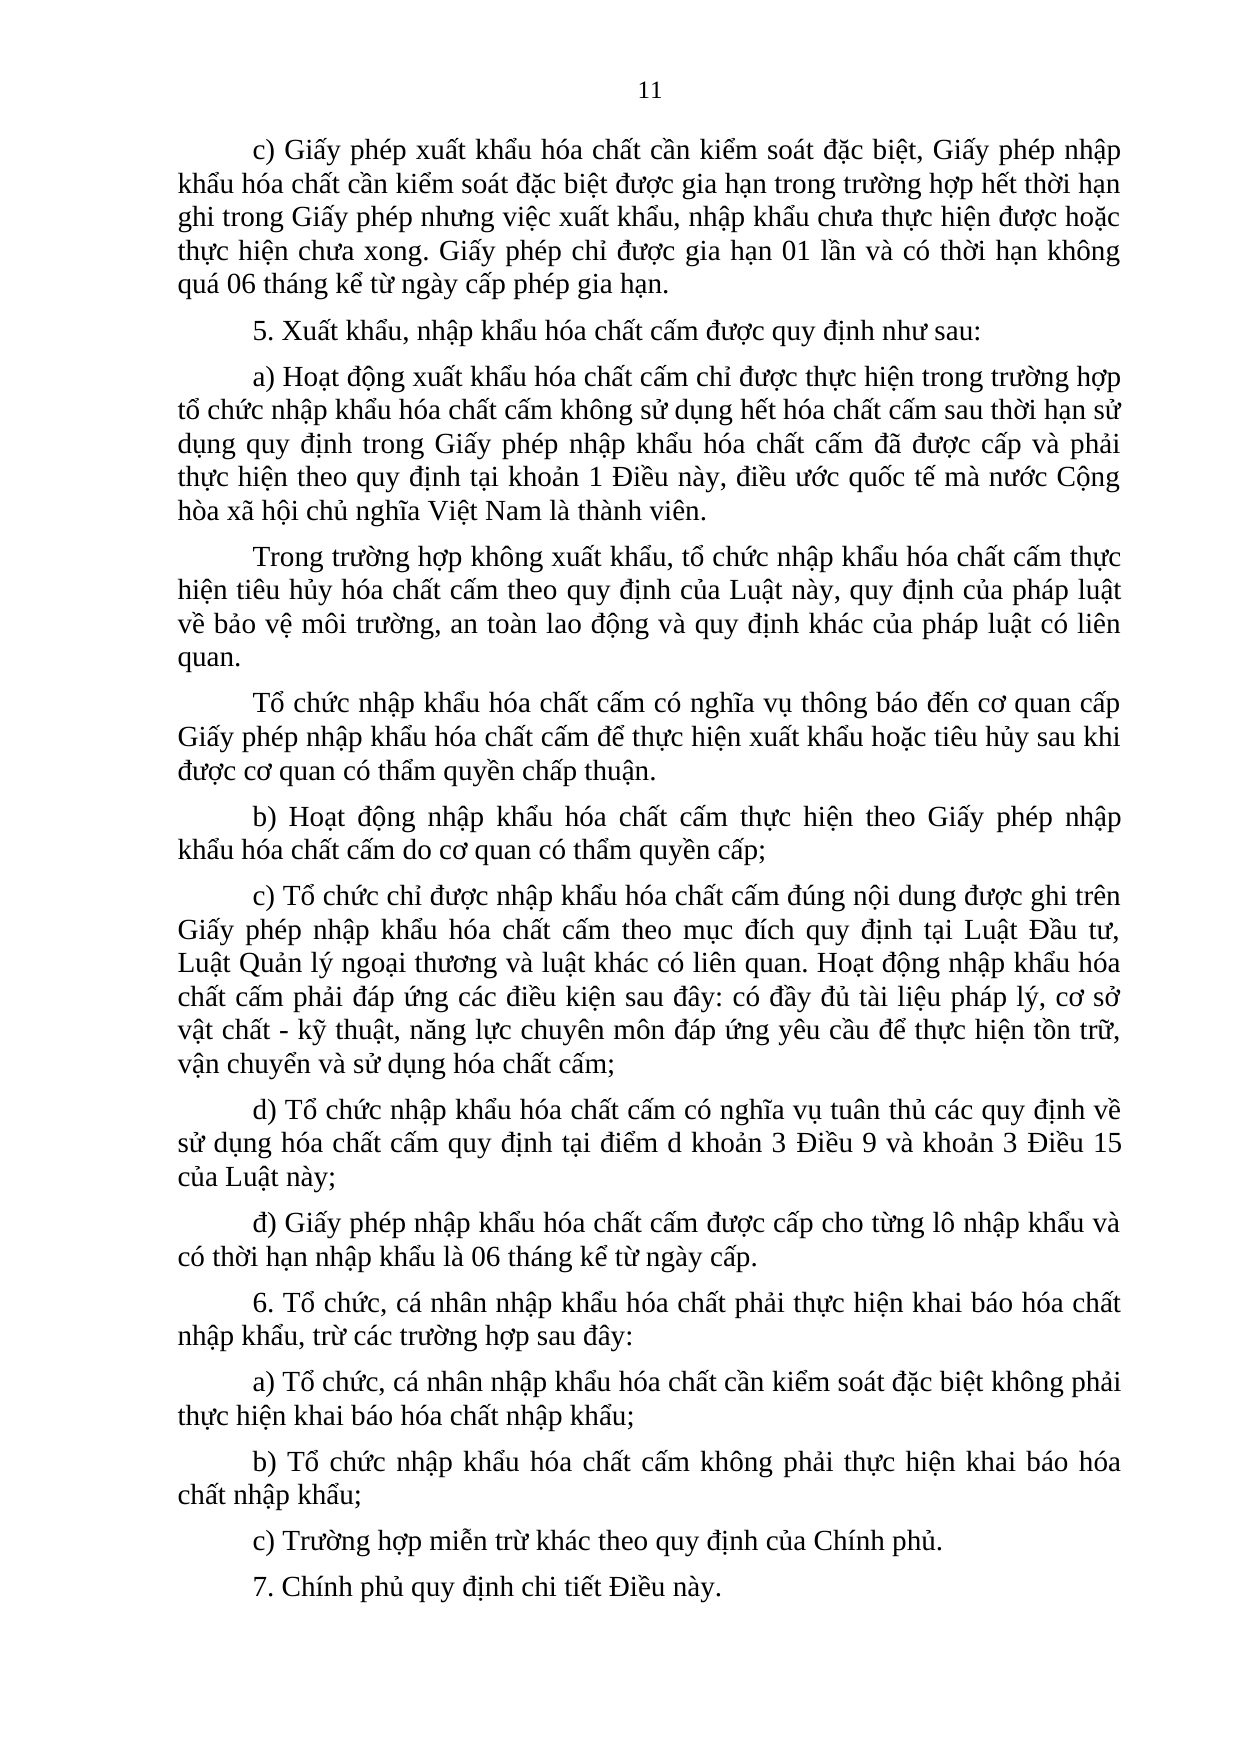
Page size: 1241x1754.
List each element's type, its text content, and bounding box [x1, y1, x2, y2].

text b) Tổ chức nhập khẩu hóa chất cấm không phải thực hiện khai báo hóa chất nhập khẩu; [177, 1444, 1122, 1511]
text 7. Chính phủ quy định chi tiết Điều này. [177, 1569, 1122, 1603]
text 5. Xuất khẩu, nhập khẩu hóa chất cấm được quy định như sau: [177, 313, 1122, 346]
text Trong trường hợp không xuất khẩu, tổ chức nhập khẩu hóa chất cấm thực hiện tiêu hủy hóa chất cấm theo quy định của Luật này, quy định của pháp luật về bảo vệ môi trường, an toàn lao động và quy định khác của pháp luật có liên quan. [177, 539, 1122, 673]
text d) Tổ chức nhập khẩu hóa chất cấm có nghĩa vụ tuân thủ các quy định về sử dụng hóa chất cấm quy định tại điểm d khoản 3 Điều 9 và khoản 3 Điều 15 của Luật này; [177, 1092, 1122, 1193]
text Tổ chức nhập khẩu hóa chất cấm có nghĩa vụ thông báo đến cơ quan cấp Giấy phép nhập khẩu hóa chất cấm để thực hiện xuất khẩu hoặc tiêu hủy sau khi được cơ quan có thẩm quyền chấp thuận. [177, 686, 1122, 786]
text c) Giấy phép xuất khẩu hóa chất cần kiểm soát đặc biệt, Giấy phép nhập khẩu hóa chất cần kiểm soát đặc biệt được gia hạn trong trường hợp hết thời hạn ghi trong Giấy phép nhưng việc xuất khẩu, nhập khẩu chưa thực hiện được hoặc thực hiện chưa xong. Giấy phép chỉ được gia hạn 01 lần và có thời hạn không quá 06 tháng kể từ ngày cấp phép gia hạn. [177, 132, 1122, 300]
text a) Tổ chức, cá nhân nhập khẩu hóa chất cần kiểm soát đặc biệt không phải thực hiện khai báo hóa chất nhập khẩu; [177, 1364, 1122, 1431]
text b) Hoạt động nhập khẩu hóa chất cấm thực hiện theo Giấy phép nhập khẩu hóa chất cấm do cơ quan có thẩm quyền cấp; [177, 799, 1122, 866]
text 6. Tổ chức, cá nhân nhập khẩu hóa chất phải thực hiện khai báo hóa chất nhập khẩu, trừ các trường hợp sau đây: [177, 1285, 1122, 1352]
text a) Hoạt động xuất khẩu hóa chất cấm chỉ được thực hiện trong trường hợp tổ chức nhập khẩu hóa chất cấm không sử dụng hết hóa chất cấm sau thời hạn sử dụng quy định trong Giấy phép nhập khẩu hóa chất cấm đã được cấp và phải thực hiện theo quy định tại khoản 1 Điều này, điều ước quốc tế mà nước Cộng hòa xã hội chủ nghĩa Việt Nam là thành viên. [177, 359, 1122, 526]
text c) Tổ chức chỉ được nhập khẩu hóa chất cấm đúng nội dung được ghi trên Giấy phép nhập khẩu hóa chất cấm theo mục đích quy định tại Luật Đầu tư, Luật Quản lý ngoại thương và luật khác có liên quan. Hoạt động nhập khẩu hóa chất cấm phải đáp ứng các điều kiện sau đây: có đầy đủ tài liệu pháp lý, cơ sở vật chất - kỹ thuật, năng lực chuyên môn đáp ứng yêu cầu để thực hiện tồn trữ, vận chuyển và sử dụng hóa chất cấm; [177, 878, 1122, 1079]
text đ) Giấy phép nhập khẩu hóa chất cấm được cấp cho từng lô nhập khẩu và có thời hạn nhập khẩu là 06 tháng kể từ ngày cấp. [177, 1205, 1122, 1272]
text c) Trường hợp miễn trừ khác theo quy định của Chính phủ. [177, 1523, 1122, 1557]
